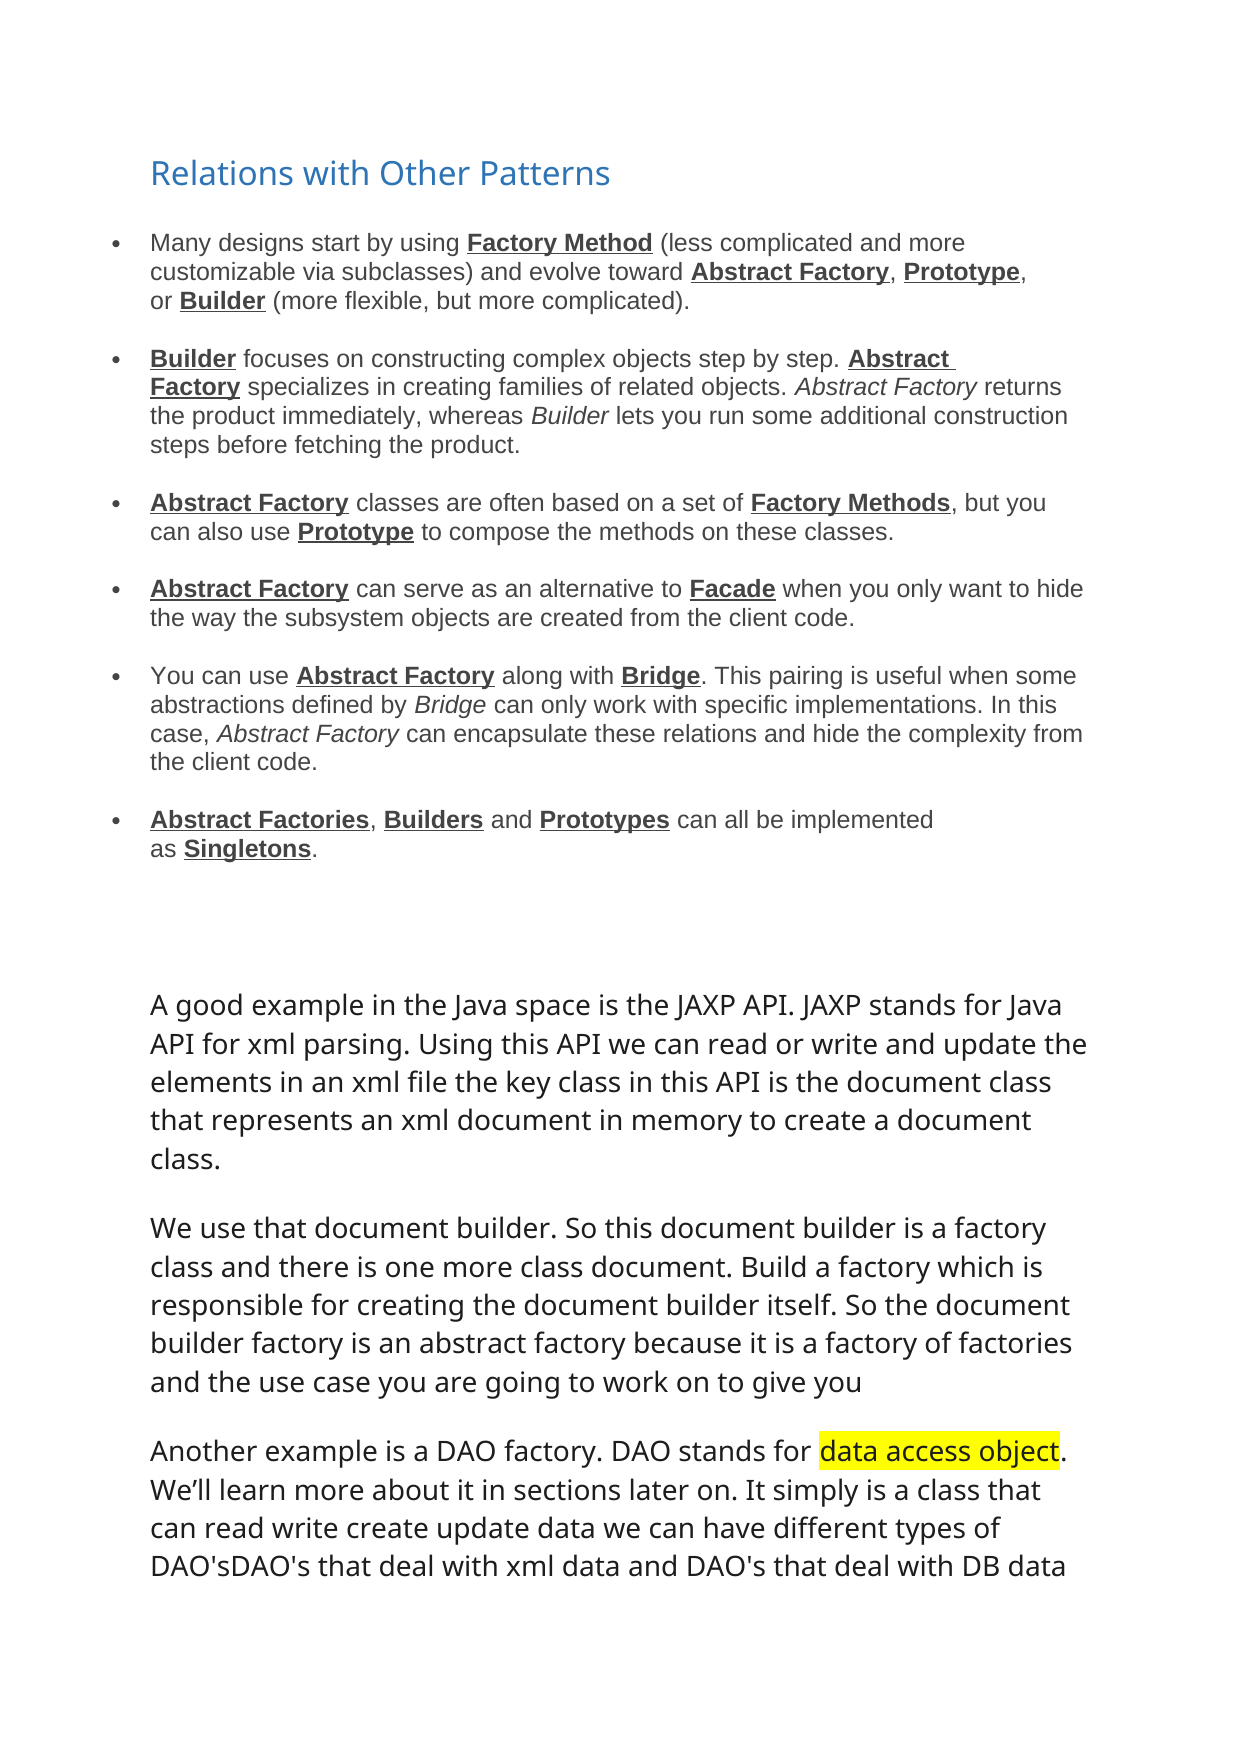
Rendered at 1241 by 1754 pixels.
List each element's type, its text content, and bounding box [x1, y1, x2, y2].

list Builder focuses on constructing complex objects step by step. Abstract Factory specializes in creating families of related objects. Abstract Factory returns the product immediately, whereas Builder lets you run some additional construction steps before fetching the product. [112, 343, 1090, 458]
list Abstract Factory classes are often based on a set of Factory Methods, but you can also use Prototype to compose the methods on these classes. [112, 488, 1090, 545]
subtitle Relations with Other Patterns [150, 150, 1090, 195]
list Abstract Factories, Builders and Prototypes can all be implemented as Singletons. [112, 805, 1090, 863]
list You can use Abstract Factory along with Bridge. This pairing is useful when some abstractions defined by Bridge can only work with specific implementations. In this case, Abstract Factory can encapsulate these relations and hide the complexity from the client code. [112, 661, 1090, 776]
text A good example in the Java space is the JAXP API. JAXP stands for Java API for xml parsing. Using this API we can read or write and update the elements in an xml file the key class in this API is the document class that represents an xml document in memory to create a document class. [150, 986, 1090, 1177]
list Abstract Factory can serve as an alternative to Facade when you only want to hide the way the subsystem objects are created from the client code. [112, 574, 1090, 632]
list Many designs start by using Factory Method (less complicated and more customizable via subclasses) and evolve toward Abstract Factory, Prototype, or Builder (more flexible, but more complicated). [112, 228, 1090, 314]
text We use that document builder. So this document builder is a factory class and there is one more class document. Build a factory which is responsible for creating the document builder itself. So the document builder factory is an abstract factory because it is a factory of factories and the use case you are going to work on to give you [150, 1208, 1090, 1400]
